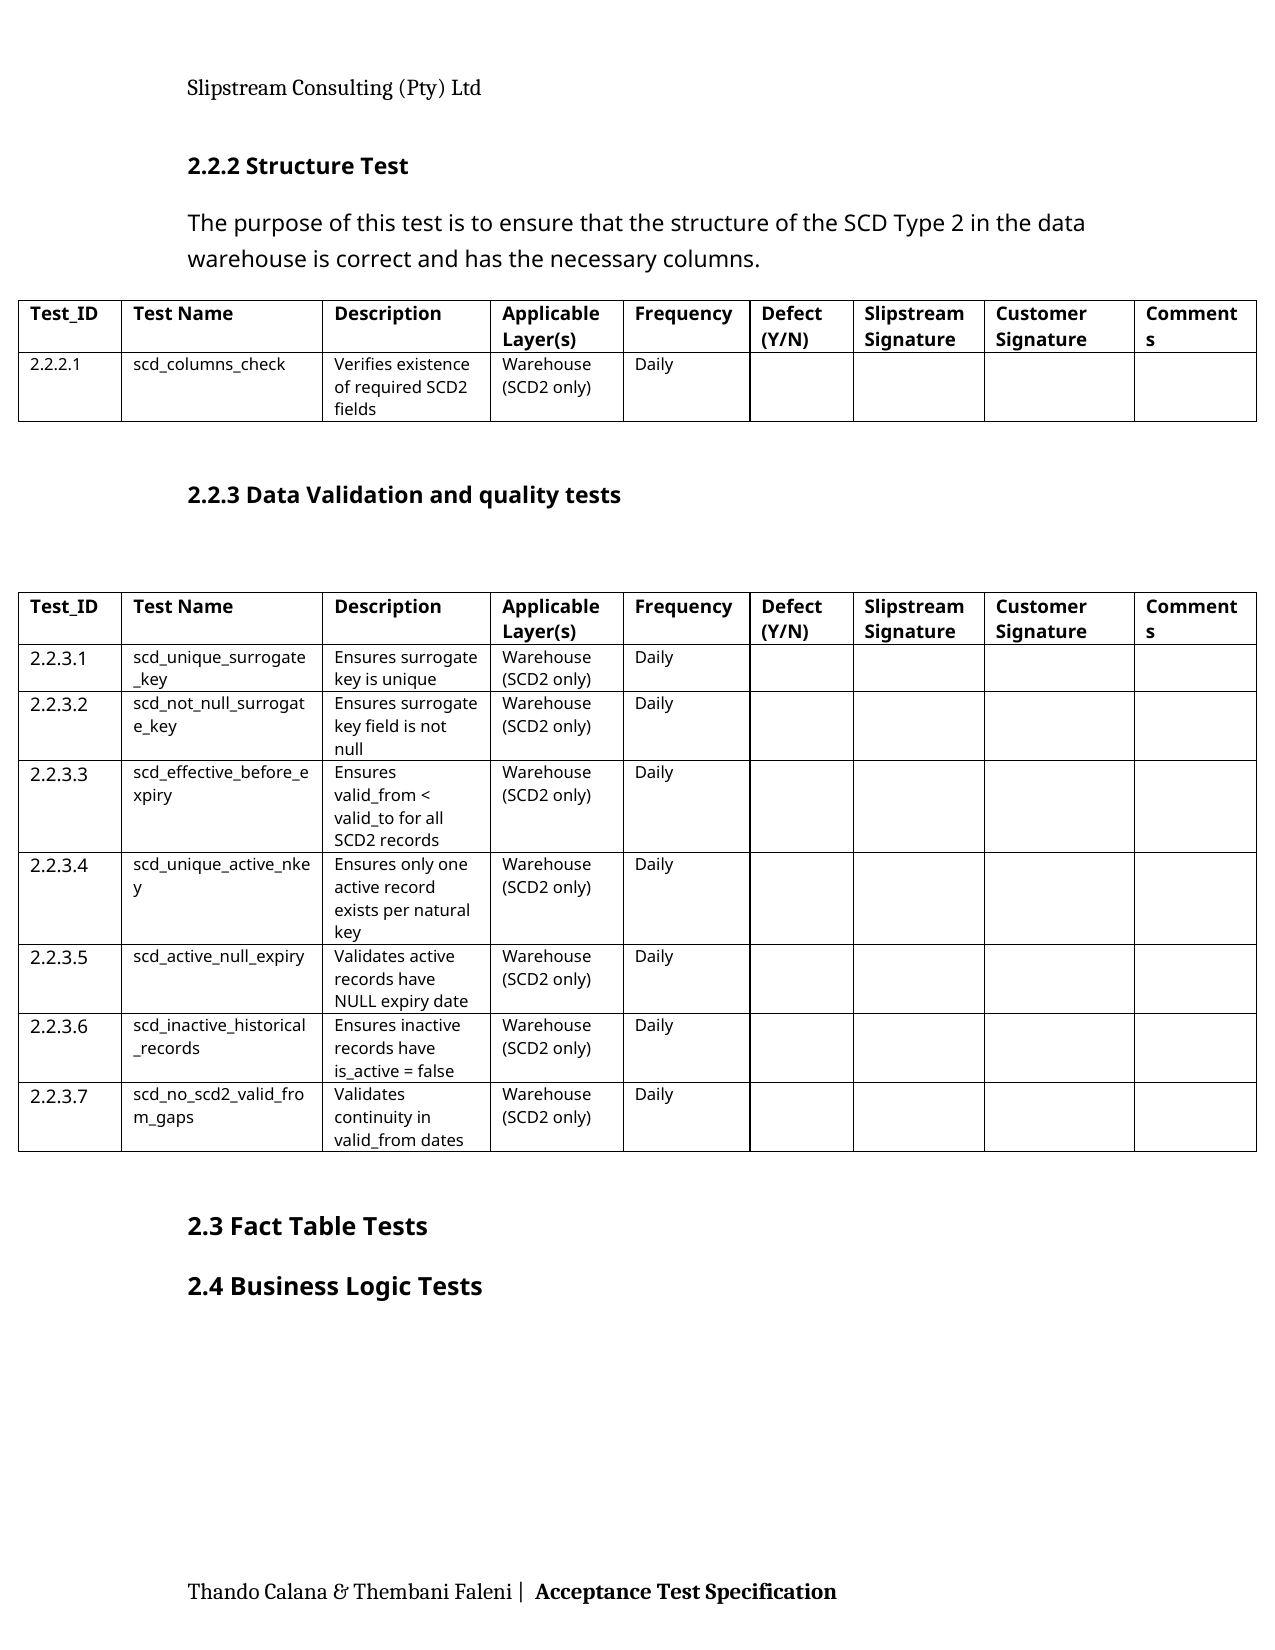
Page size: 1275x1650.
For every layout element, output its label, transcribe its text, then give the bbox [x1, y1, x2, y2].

table_header Applicable Layer(s) [491, 593, 623, 644]
table_cell [1135, 945, 1256, 1013]
table_cell 2.2.3.1 [19, 645, 121, 691]
table_cell [751, 353, 853, 421]
table_cell 2.2.3.5 [19, 945, 121, 1013]
table_header Frequency [624, 593, 749, 644]
table_cell [854, 1014, 984, 1082]
table_cell Validates active records have NULL expiry date [323, 945, 490, 1013]
table_cell [854, 945, 984, 1013]
table_cell [854, 853, 984, 943]
table_header Test_ID [19, 301, 121, 352]
table_cell [985, 645, 1134, 691]
table_cell Warehouse (SCD2 only) [491, 853, 623, 943]
table_cell [985, 1083, 1134, 1151]
table_cell [985, 353, 1134, 421]
table_cell Ensures valid_from < valid_to for all SCD2 records [323, 761, 490, 852]
table_header Slipstream Signature [854, 301, 984, 352]
table_cell Ensures inactive records have is_active = false [323, 1014, 490, 1082]
table_cell Warehouse (SCD2 only) [491, 645, 623, 691]
table_cell [854, 645, 984, 691]
table_cell [854, 761, 984, 852]
table_cell 2.2.3.4 [19, 853, 121, 943]
table_cell scd_unique_active_nkey [122, 853, 322, 943]
table_header Description [323, 301, 490, 352]
table_cell [751, 945, 853, 1013]
table_cell scd_not_null_surrogate_key [122, 692, 322, 760]
table_cell Daily [624, 1014, 749, 1082]
table_cell 2.2.3.6 [19, 1014, 121, 1082]
table_cell Daily [624, 645, 749, 691]
table_cell [1135, 853, 1256, 943]
table_cell Daily [624, 353, 749, 421]
text The purpose of this test is to ensure that the structure of the SCD Type 2 in the data warehouse is correct and has the necessary columns. [187, 207, 1087, 274]
table_cell [854, 692, 984, 760]
table_cell Daily [624, 945, 749, 1013]
table_cell [751, 645, 853, 691]
text 2.2.3 Data Validation and quality tests [187, 478, 1087, 510]
table_cell 2.2.3.3 [19, 761, 121, 852]
table_cell Verifies existence of required SCD2 fields [323, 353, 490, 421]
table_header Applicable Layer(s) [491, 301, 623, 352]
table_cell Warehouse (SCD2 only) [491, 353, 623, 421]
table_cell 2.2.2.1 [19, 353, 121, 421]
table_cell Daily [624, 761, 749, 852]
table_header Comments [1135, 593, 1256, 644]
table_cell Ensures surrogate key field is not null [323, 692, 490, 760]
table_cell Warehouse (SCD2 only) [491, 1083, 623, 1151]
table_cell [854, 1083, 984, 1151]
table_header Defect (Y/N) [751, 593, 853, 644]
table_cell [1135, 1083, 1256, 1151]
table_cell Daily [624, 1083, 749, 1151]
table_cell Ensures surrogate key is unique [323, 645, 490, 691]
table_cell [1135, 1014, 1256, 1082]
table_cell [751, 761, 853, 852]
table_cell [1135, 645, 1256, 691]
table_cell 2.2.3.7 [19, 1083, 121, 1151]
table_cell scd_unique_surrogate_key [122, 645, 322, 691]
table_header Customer Signature [985, 593, 1134, 644]
table_cell scd_inactive_historical_records [122, 1014, 322, 1082]
table_header Customer Signature [985, 301, 1134, 352]
table_header Description [323, 593, 490, 644]
table_cell [751, 1014, 853, 1082]
text 2.4 Business Logic Tests [187, 1269, 1087, 1303]
table_cell [751, 1083, 853, 1151]
table_cell Daily [624, 692, 749, 760]
text 2.2.2 Structure Test [187, 150, 1087, 181]
table_cell [985, 692, 1134, 760]
table_cell Validates continuity in valid_from dates [323, 1083, 490, 1151]
table_cell [985, 853, 1134, 943]
table_cell scd_effective_before_expiry [122, 761, 322, 852]
table_header Test Name [122, 301, 322, 352]
table_cell Warehouse (SCD2 only) [491, 1014, 623, 1082]
table_cell Warehouse (SCD2 only) [491, 692, 623, 760]
table_cell [985, 945, 1134, 1013]
table_header Frequency [624, 301, 749, 352]
table_cell [854, 353, 984, 421]
table_cell 2.2.3.2 [19, 692, 121, 760]
table_cell [751, 692, 853, 760]
table_cell Warehouse (SCD2 only) [491, 761, 623, 852]
table_cell [985, 1014, 1134, 1082]
table_header Defect (Y/N) [751, 301, 853, 352]
table_cell Daily [624, 853, 749, 943]
table_cell [985, 761, 1134, 852]
table_cell scd_columns_check [122, 353, 322, 421]
table_header Comments [1135, 301, 1256, 352]
table_cell Warehouse (SCD2 only) [491, 945, 623, 1013]
table_header Test_ID [19, 593, 121, 644]
table_cell [1135, 353, 1256, 421]
table_header Slipstream Signature [854, 593, 984, 644]
text 2.3 Fact Table Tests [187, 1209, 1087, 1243]
table_cell [1135, 761, 1256, 852]
table_cell Ensures only one active record exists per natural key [323, 853, 490, 943]
table_cell [1135, 692, 1256, 760]
table_cell [751, 853, 853, 943]
table_header Test Name [122, 593, 322, 644]
table_cell scd_no_scd2_valid_from_gaps [122, 1083, 322, 1151]
table_cell scd_active_null_expiry [122, 945, 322, 1013]
